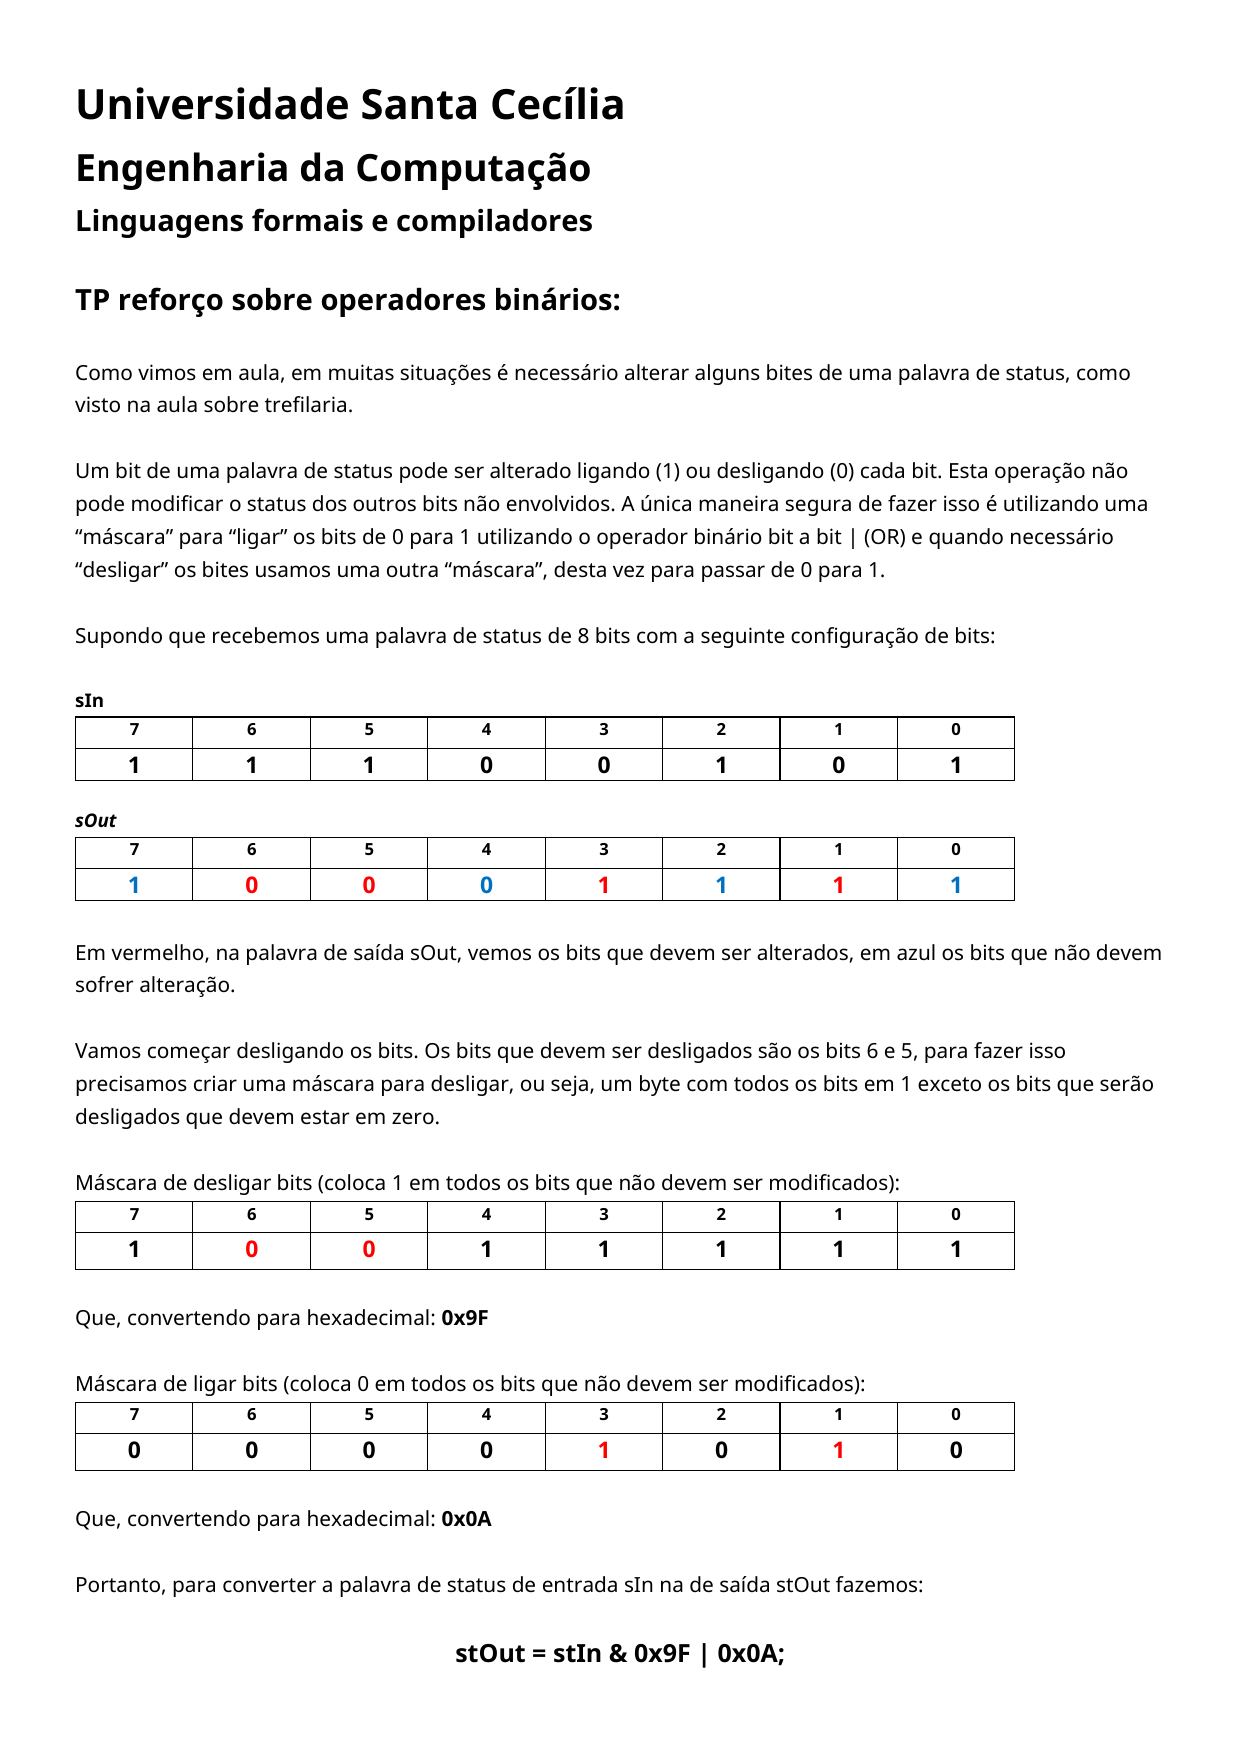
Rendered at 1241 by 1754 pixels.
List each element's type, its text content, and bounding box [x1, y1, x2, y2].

text Máscara de ligar bits (coloca 0 em todos os bits que não devem ser modificados): [75, 1369, 1165, 1397]
text Supondo que recebemos uma palavra de status de 8 bits com a seguinte configuração de bits: [75, 621, 1165, 649]
table_header 2 [663, 718, 779, 748]
table_header 1 [781, 718, 897, 748]
text Em vermelho, na palavra de saída sOut, vemos os bits que devem ser alterados, em azul os bits que não devem sofrer alteração. [75, 938, 1165, 999]
table_header 4 [428, 718, 545, 748]
table_header 0 [898, 1403, 1014, 1433]
table_header 7 [76, 1202, 192, 1232]
table_header 1 [781, 1202, 897, 1232]
table_header 6 [193, 838, 310, 868]
table_header 4 [428, 838, 545, 868]
table_cell 1 [76, 1233, 192, 1269]
table_cell 0 [193, 869, 310, 900]
table_cell 0 [898, 1434, 1014, 1470]
table_cell 1 [663, 869, 779, 900]
table_header 4 [428, 1403, 545, 1433]
table_header 0 [898, 1202, 1014, 1232]
table_cell 0 [193, 1233, 310, 1269]
table_header 7 [76, 718, 192, 748]
table_cell 0 [428, 749, 545, 780]
table_cell 0 [428, 869, 545, 900]
table_header 2 [663, 838, 779, 868]
table_header 3 [546, 1403, 662, 1433]
text Que, convertendo para hexadecimal: 0x0A [75, 1504, 1165, 1532]
text Que, convertendo para hexadecimal: 0x9F [75, 1303, 1165, 1332]
table_header 6 [193, 718, 310, 748]
table_header 1 [781, 1403, 897, 1433]
table_cell 0 [193, 1434, 310, 1470]
table_header 5 [311, 1403, 427, 1433]
text Um bit de uma palavra de status pode ser alterado ligando (1) ou desligando (0) cada bit. Esta operação não pode modificar o status dos outros bits não envolvidos. A única maneira segura de fazer isso é utilizando uma “máscara” para “ligar” os bits de 0 para 1 utilizando o operador binário bit a bit | (OR) e quando necessário “desligar” os bites usamos uma outra “máscara”, desta vez para passar de 0 para 1. [75, 456, 1165, 584]
table_header 1 [781, 838, 897, 868]
table_cell 0 [76, 1434, 192, 1470]
table_cell 1 [428, 1233, 545, 1269]
table_cell 1 [898, 869, 1014, 900]
table_cell 0 [311, 1434, 427, 1470]
table_header 2 [663, 1202, 779, 1232]
text Universidade Santa Cecília [75, 75, 1165, 132]
table_header 5 [311, 1202, 427, 1232]
table_cell 0 [311, 1233, 427, 1269]
table_header 5 [311, 838, 427, 868]
table_header 6 [193, 1403, 310, 1433]
text Linguagens formais e compiladores [75, 200, 1165, 240]
table_cell 0 [546, 749, 662, 780]
text Vamos começar desligando os bits. Os bits que devem ser desligados são os bits 6 e 5, para fazer isso precisamos criar uma máscara para desligar, ou seja, um byte com todos os bits em 1 exceto os bits que serão desligados que devem estar em zero. [75, 1036, 1165, 1131]
text Máscara de desligar bits (coloca 1 em todos os bits que não devem ser modificados): [75, 1168, 1165, 1197]
table_header 3 [546, 1202, 662, 1232]
table_header 3 [546, 838, 662, 868]
table_header 0 [898, 718, 1014, 748]
table_header 2 [663, 1403, 779, 1433]
table_header 6 [193, 1202, 310, 1232]
table_cell 1 [898, 1233, 1014, 1269]
text sIn [75, 687, 1165, 712]
table_cell 1 [663, 1233, 779, 1269]
text Portanto, para converter a palavra de status de entrada sIn na de saída stOut fazemos: [75, 1570, 1165, 1598]
table_cell 0 [311, 869, 427, 900]
table_cell 1 [898, 749, 1014, 780]
table_cell 1 [193, 749, 310, 780]
table_cell 1 [781, 1233, 897, 1269]
text Engenharia da Computação [75, 141, 1165, 192]
table_header 5 [311, 718, 427, 748]
table_header 4 [428, 1202, 545, 1232]
table_cell 0 [428, 1434, 545, 1470]
table_cell 1 [781, 869, 897, 900]
table_header 7 [76, 838, 192, 868]
text Como vimos em aula, em muitas situações é necessário alterar alguns bites de uma palavra de status, como visto na aula sobre trefilaria. [75, 358, 1165, 419]
table_header 0 [898, 838, 1014, 868]
table_header 7 [76, 1403, 192, 1433]
text TP reforço sobre operadores binários: [75, 279, 1165, 318]
table_header 3 [546, 718, 662, 748]
table_cell 1 [76, 749, 192, 780]
text sOut [75, 807, 1165, 833]
table_cell 0 [781, 749, 897, 780]
table_cell 1 [781, 1434, 897, 1470]
table_cell 1 [311, 749, 427, 780]
table_cell 1 [76, 869, 192, 900]
table_cell 0 [663, 1434, 779, 1470]
table_cell 1 [546, 1434, 662, 1470]
table_cell 1 [546, 1233, 662, 1269]
table_cell 1 [663, 749, 779, 780]
text stOut = stIn & 0x9F | 0x0A; [75, 1636, 1165, 1670]
table_cell 1 [546, 869, 662, 900]
